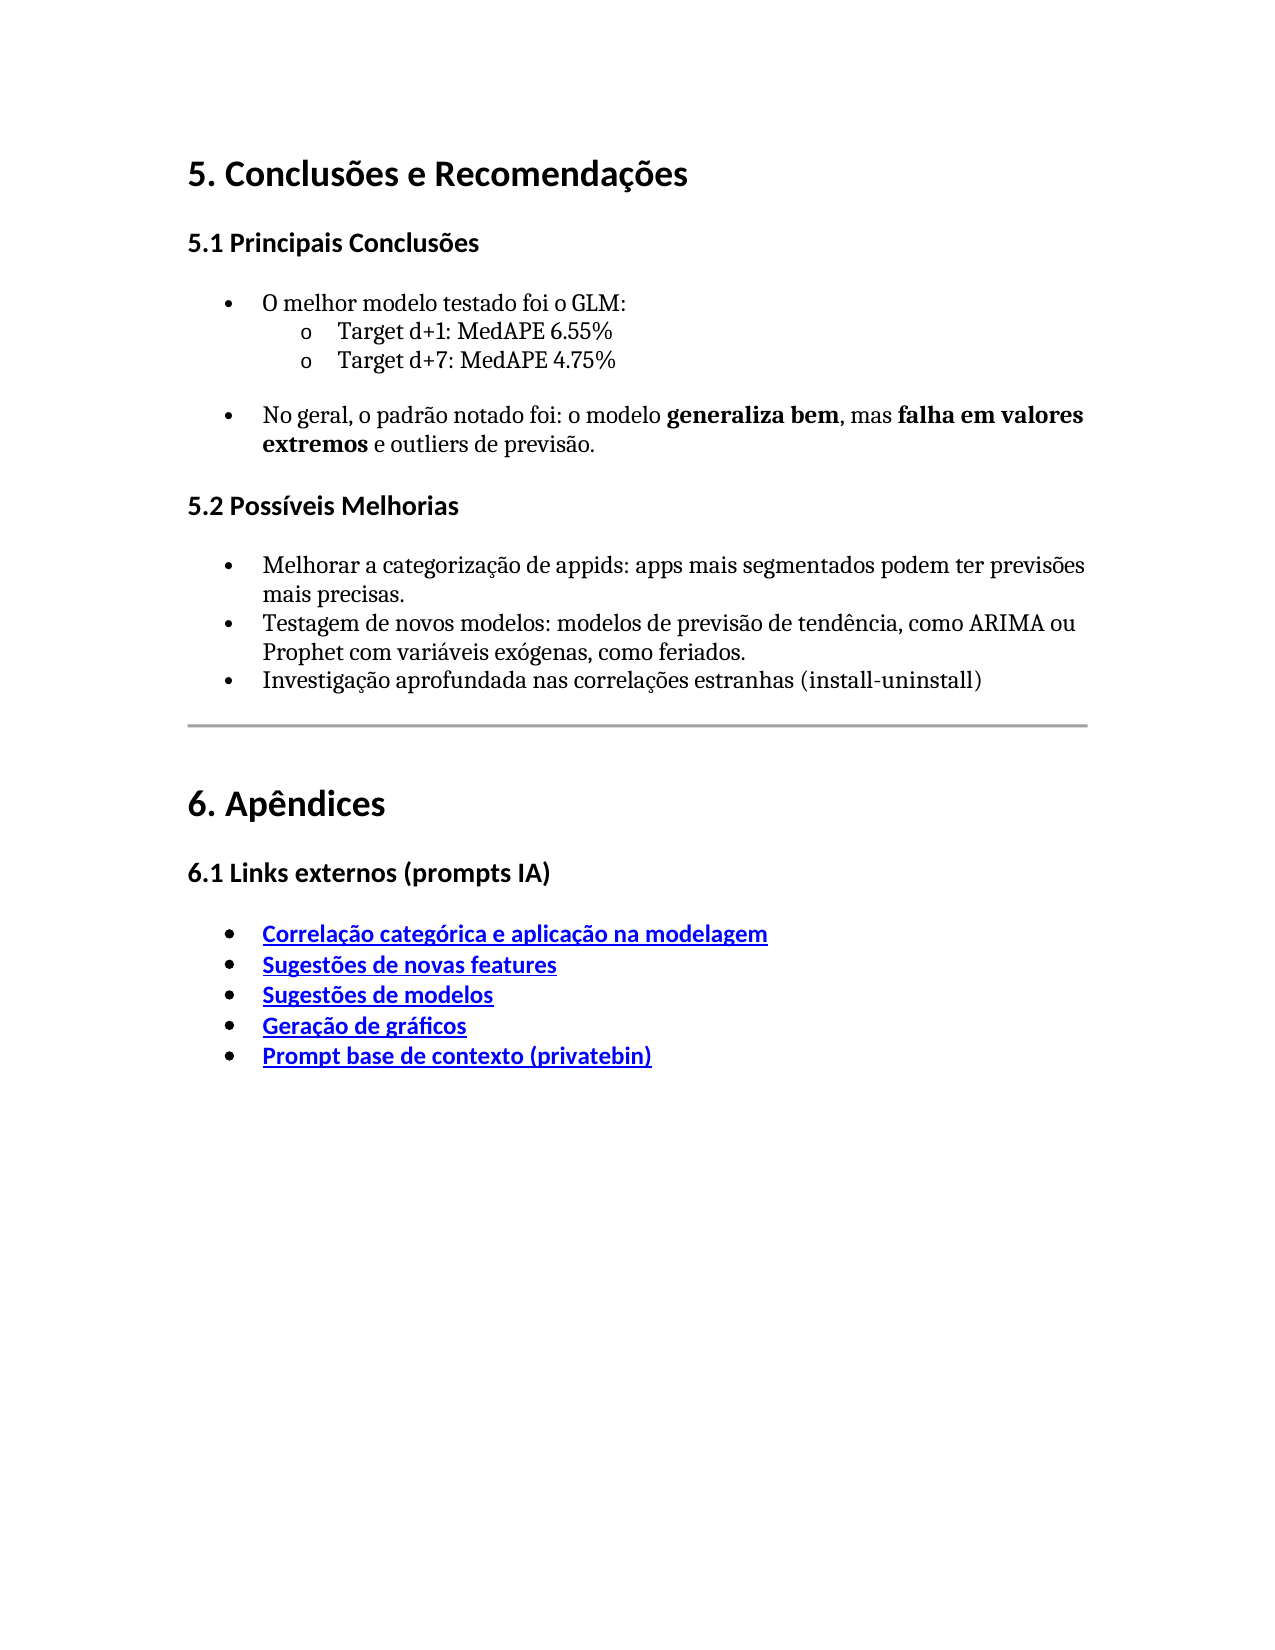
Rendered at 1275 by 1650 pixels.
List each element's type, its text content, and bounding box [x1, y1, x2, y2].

list Target d+1: MedAPE 6.55% [300, 317, 1087, 346]
list Investigação aprofundada nas correlações estranhas (install-uninstall) [225, 666, 1087, 695]
text 6. Apêndices [187, 780, 1087, 826]
list No geral, o padrão notado foi: o modelo generaliza bem, mas falha em valores extremos e outliers de previsão. [225, 401, 1087, 459]
list Geração de gráficos [225, 1010, 1087, 1040]
list O melhor modelo testado foi o GLM: [225, 288, 1087, 317]
list Target d+7: MedAPE 4.75% [300, 346, 1087, 401]
list Melhorar a categorização de appids: apps mais segmentados podem ter previsões mais precisas. [225, 551, 1087, 609]
text 5.2 Possíveis Melhorias [187, 488, 1087, 522]
list Correlação categórica e aplicação na modelagem [225, 918, 1087, 949]
list Sugestões de modelos [225, 979, 1087, 1010]
list Sugestões de novas features [225, 949, 1087, 979]
text 6.1 Links externos (prompts IA) [187, 855, 1087, 889]
text 5. Conclusões e Recomendações [187, 150, 1087, 196]
list Testagem de novos modelos: modelos de previsão de tendência, como ARIMA ou Prophet com variáveis exógenas, como feriados. [225, 609, 1087, 666]
text 5.1 Principais Conclusões [187, 225, 1087, 259]
list Prompt base de contexto (privatebin) [225, 1040, 1087, 1071]
